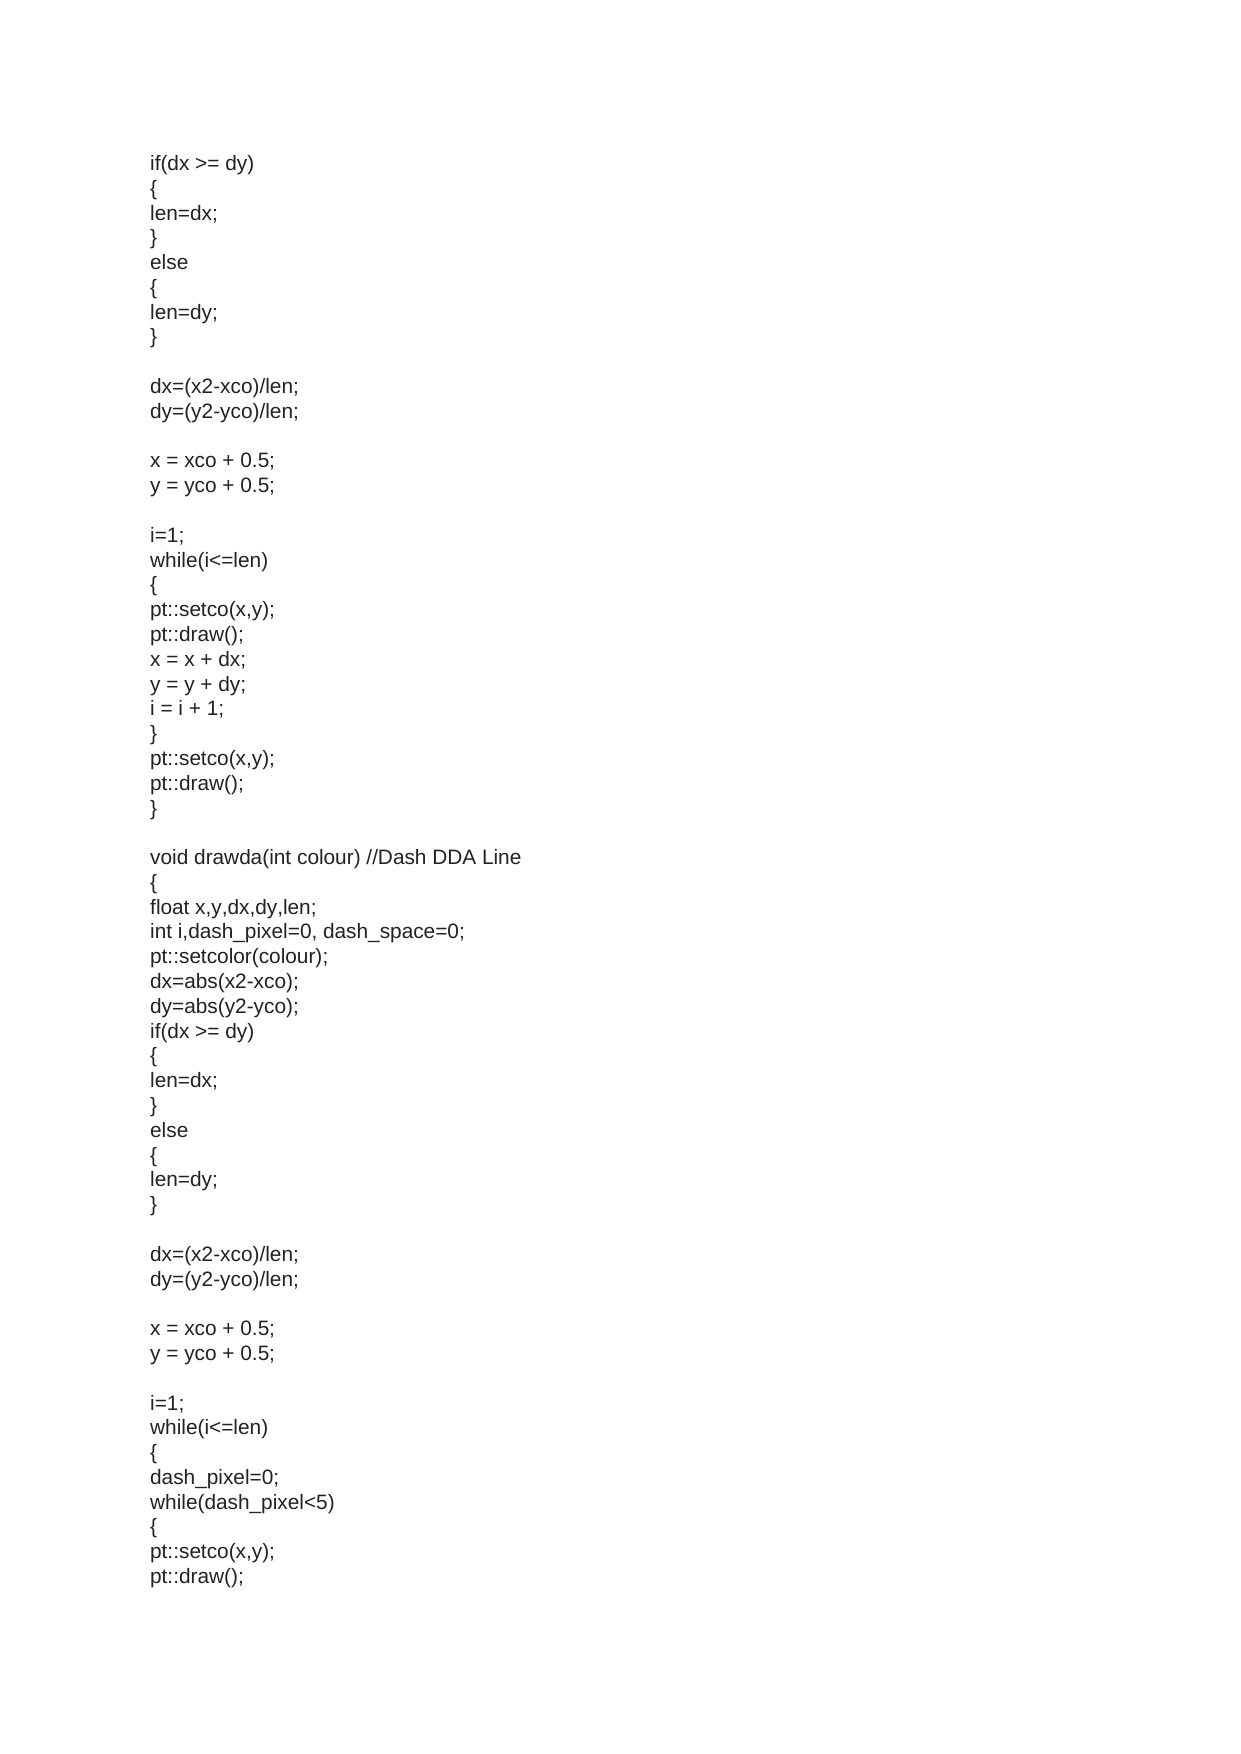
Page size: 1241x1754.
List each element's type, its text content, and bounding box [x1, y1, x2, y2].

text len=dx; [150, 1067, 1090, 1092]
text } [150, 720, 1090, 745]
text pt::draw(); [150, 621, 1090, 646]
text dy=(y2-yco)/len; [150, 398, 1090, 423]
text pt::draw(); [150, 1563, 1090, 1588]
text while(i<=len) [150, 1414, 1090, 1439]
text float x,y,dx,dy,len; [150, 894, 1090, 918]
text i=1; [150, 522, 1090, 547]
text { [150, 1142, 1090, 1166]
text { [150, 274, 1090, 299]
text pt::setco(x,y); [150, 596, 1090, 621]
text x = xco + 0.5; [150, 447, 1090, 472]
text while(dash_pixel<5) [150, 1489, 1090, 1513]
text if(dx >= dy) [150, 1018, 1090, 1042]
text y = yco + 0.5; [150, 1340, 1090, 1365]
text while(i<=len) [150, 547, 1090, 571]
text pt::draw(); [150, 770, 1090, 794]
text } [150, 224, 1090, 249]
text { [150, 869, 1090, 894]
text dy=abs(y2-yco); [150, 993, 1090, 1018]
text pt::setco(x,y); [150, 745, 1090, 770]
text len=dy; [150, 1166, 1090, 1191]
text void drawda(int colour) //Dash DDA Line [150, 844, 1090, 869]
text len=dx; [150, 199, 1090, 224]
text dx=abs(x2-xco); [150, 968, 1090, 993]
text dx=(x2-xco)/len; [150, 373, 1090, 398]
text x = x + dx; [150, 646, 1090, 671]
text pt::setcolor(colour); [150, 943, 1090, 968]
text { [150, 571, 1090, 596]
text i=1; [150, 1389, 1090, 1414]
text dx=(x2-xco)/len; [150, 1241, 1090, 1266]
text pt::setco(x,y); [150, 1538, 1090, 1563]
text y = y + dy; [150, 671, 1090, 695]
text dy=(y2-yco)/len; [150, 1266, 1090, 1290]
text } [150, 794, 1090, 819]
text else [150, 1117, 1090, 1142]
text { [150, 1439, 1090, 1464]
text { [150, 1042, 1090, 1067]
text } [150, 323, 1090, 348]
text { [150, 175, 1090, 199]
text if(dx >= dy) [150, 150, 1090, 175]
text } [150, 1191, 1090, 1216]
text x = xco + 0.5; [150, 1315, 1090, 1340]
text y = yco + 0.5; [150, 472, 1090, 497]
text len=dy; [150, 299, 1090, 323]
text int i,dash_pixel=0, dash_space=0; [150, 918, 1090, 943]
text else [150, 249, 1090, 274]
text dash_pixel=0; [150, 1464, 1090, 1489]
text i = i + 1; [150, 695, 1090, 720]
text } [150, 1092, 1090, 1117]
text { [150, 1513, 1090, 1538]
